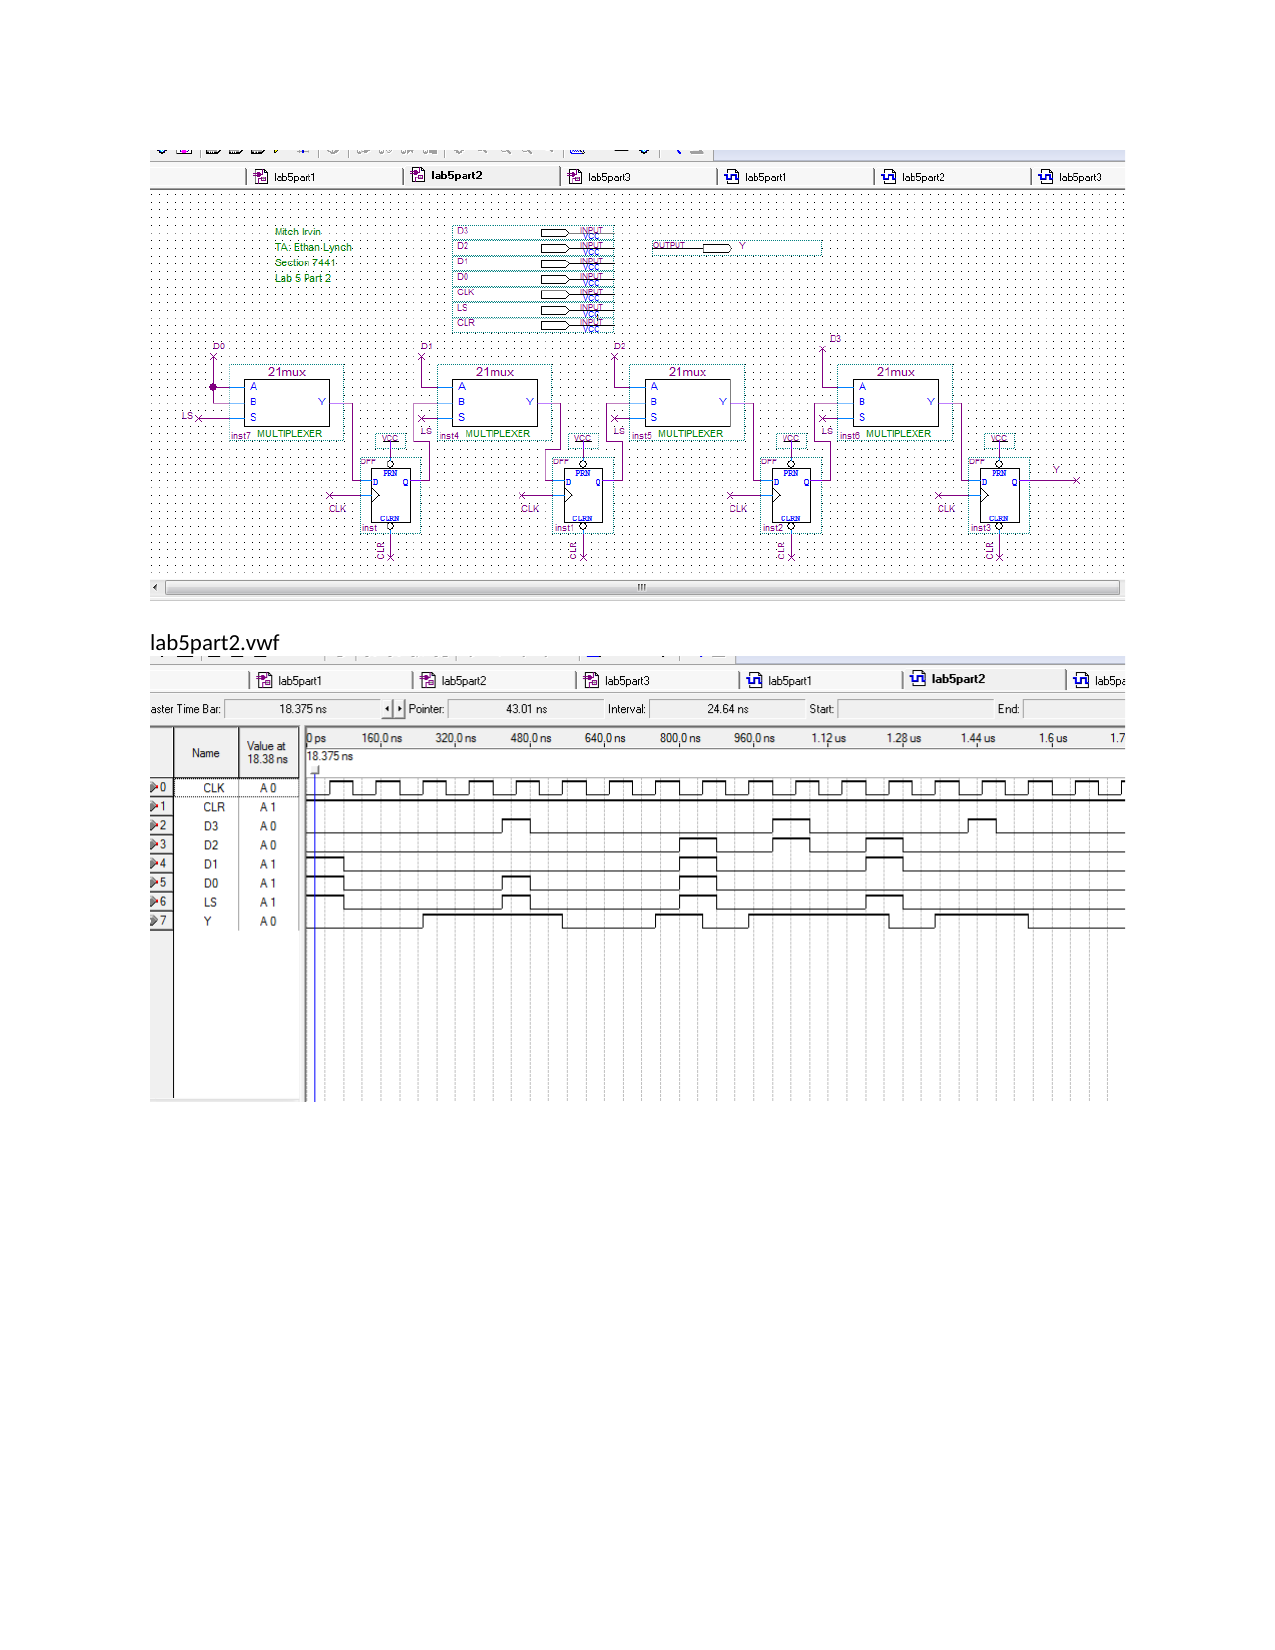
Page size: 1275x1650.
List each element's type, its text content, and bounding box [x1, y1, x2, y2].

picture [150, 656, 1125, 1102]
text lab5part2.vwf [150, 628, 1125, 656]
picture [150, 150, 1125, 601]
